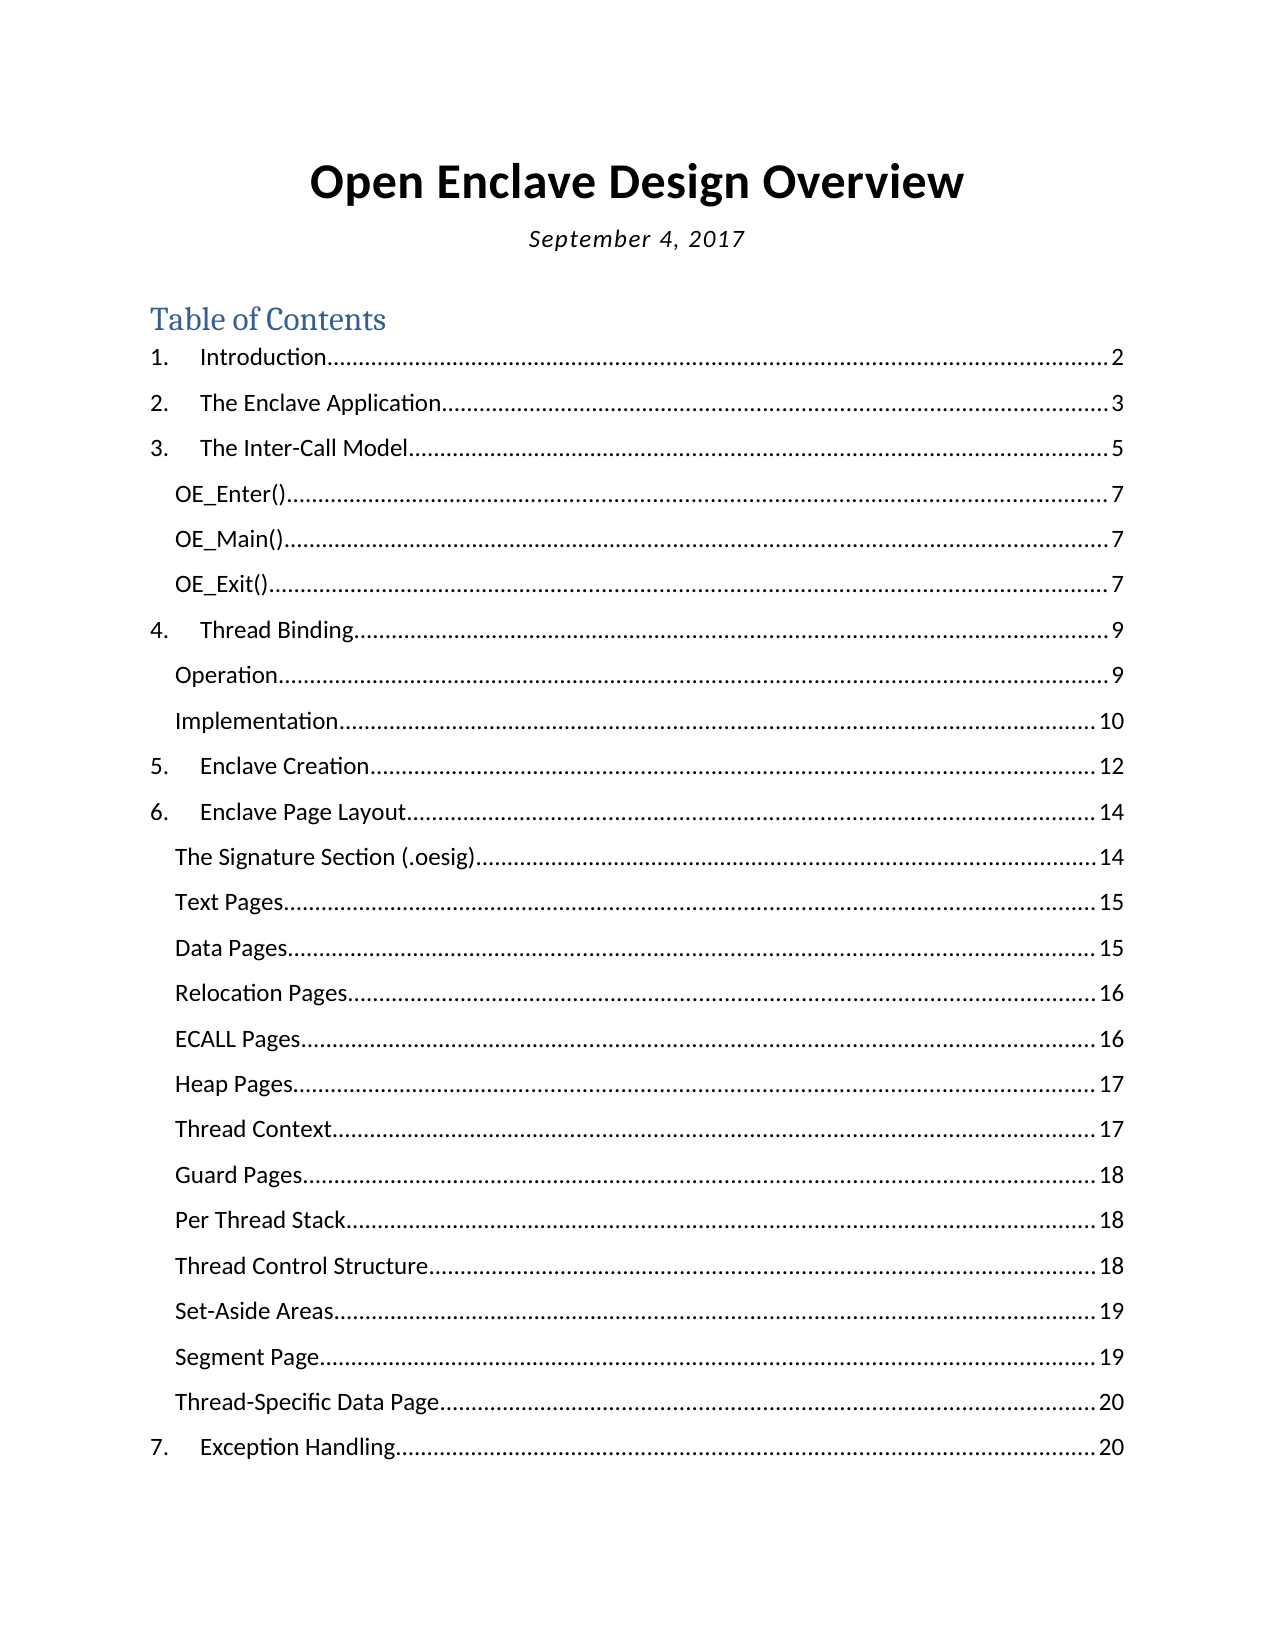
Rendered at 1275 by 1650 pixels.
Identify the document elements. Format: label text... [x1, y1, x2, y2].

subtitle September 4, 2017 [150, 223, 1125, 254]
title Open Enclave Design Overview [150, 150, 1125, 211]
